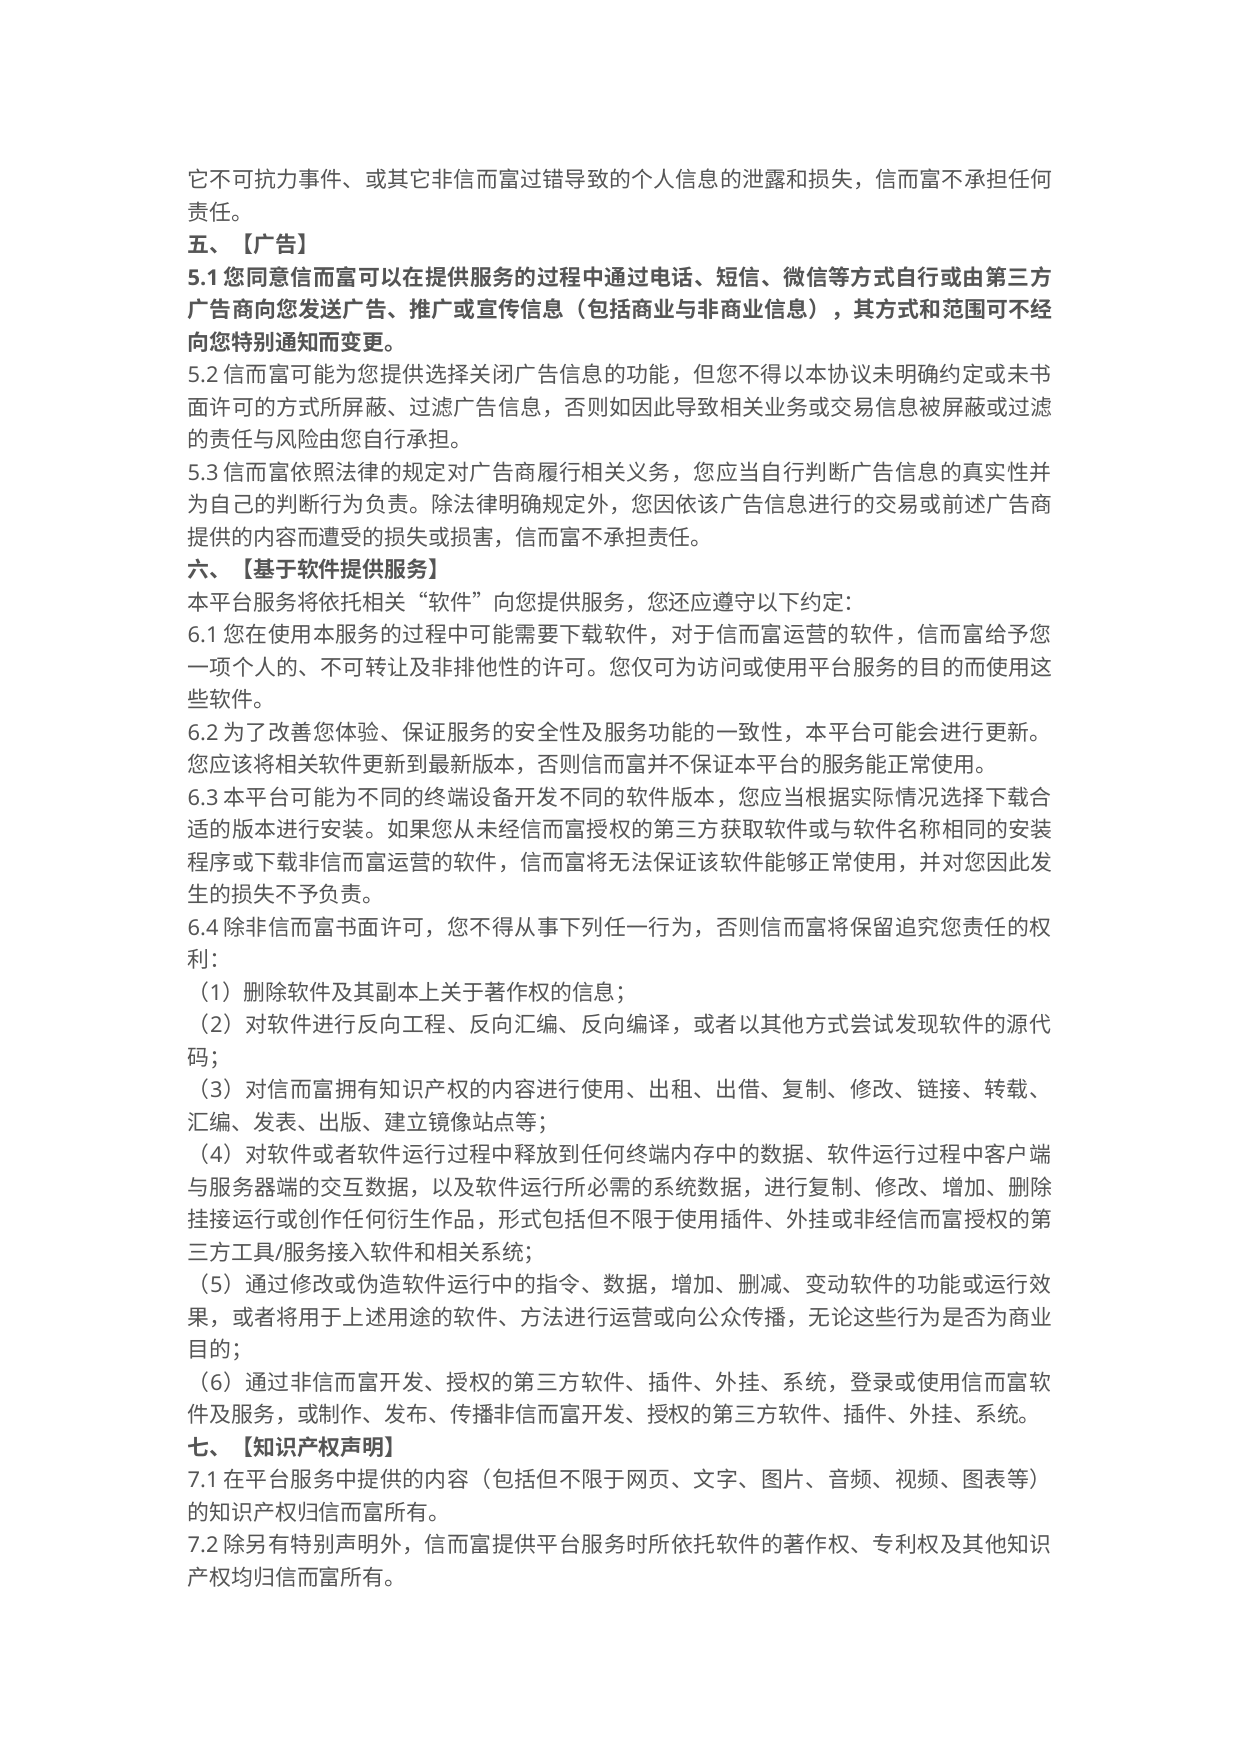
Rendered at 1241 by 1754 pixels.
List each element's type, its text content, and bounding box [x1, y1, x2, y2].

text 5.3信而富依照法律的规定对广告商履行相关义务，您应当自行判断广告信息的真实性并为自己的判断行为负责。除法律明确规定外，您因依该广告信息进行的交易或前述广告商提供的内容而遭受的损失或损害，信而富不承担责任。 [187, 454, 1053, 552]
text 6.4除非信而富书面许可，您不得从事下列任一行为，否则信而富将保留追究您责任的权利： [187, 909, 1053, 974]
text 6.3本平台可能为不同的终端设备开发不同的软件版本，您应当根据实际情况选择下载合适的版本进行安装。如果您从未经信而富授权的第三方获取软件或与软件名称相同的安装程序或下载非信而富运营的软件，信而富将无法保证该软件能够正常使用，并对您因此发生的损失不予负责。 [187, 779, 1053, 909]
text （4）对软件或者软件运行过程中释放到任何终端内存中的数据、软件运行过程中客户端与服务器端的交互数据，以及软件运行所必需的系统数据，进行复制、修改、增加、删除、挂接运行或创作任何衍生作品，形式包括但不限于使用插件、外挂或非经信而富授权的第三方工具/服务接入软件和相关系统； [187, 1137, 1053, 1267]
text （1）删除软件及其副本上关于著作权的信息； [187, 974, 1053, 1007]
text （2）对软件进行反向工程、反向汇编、反向编译，或者以其他方式尝试发现软件的源代码； [187, 1007, 1053, 1072]
text （6）通过非信而富开发、授权的第三方软件、插件、外挂、系统，登录或使用信而富软件及服务，或制作、发布、传播非信而富开发、授权的第三方软件、插件、外挂、系统。 [187, 1364, 1053, 1429]
text 6.2为了改善您体验、保证服务的安全性及服务功能的一致性，本平台可能会进行更新。您应该将相关软件更新到最新版本，否则信而富并不保证本平台的服务能正常使用。 [187, 714, 1053, 779]
text 本平台服务将依托相关“软件”向您提供服务，您还应遵守以下约定： [187, 584, 1053, 617]
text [187, 162, 1053, 227]
text 六、【基于软件提供服务】 [187, 552, 1053, 584]
text 五、【广告】 [187, 227, 1053, 259]
text 7.1在平台服务中提供的内容（包括但不限于网页、文字、图片、音频、视频、图表等）的知识产权归信而富所有。 [187, 1462, 1053, 1527]
text （3）对信而富拥有知识产权的内容进行使用、出租、出借、复制、修改、链接、转载、汇编、发表、出版、建立镜像站点等； [187, 1072, 1053, 1137]
text 6.1您在使用本服务的过程中可能需要下载软件，对于信而富运营的软件，信而富给予您一项个人的、不可转让及非排他性的许可。您仅可为访问或使用平台服务的目的而使用这些软件。 [187, 617, 1053, 714]
text 5.2信而富可能为您提供选择关闭广告信息的功能，但您不得以本协议未明确约定或未书面许可的方式所屏蔽、过滤广告信息，否则如因此导致相关业务或交易信息被屏蔽或过滤的责任与风险由您自行承担。 [187, 357, 1053, 454]
text 七、【知识产权声明】 [187, 1429, 1053, 1462]
text （5）通过修改或伪造软件运行中的指令、数据，增加、删减、变动软件的功能或运行效果，或者将用于上述用途的软件、方法进行运营或向公众传播，无论这些行为是否为商业目的； [187, 1267, 1053, 1364]
text 7.2除另有特别声明外，信而富提供平台服务时所依托软件的著作权、专利权及其他知识产权均归信而富所有。 [187, 1527, 1053, 1592]
text 5.1您同意信而富可以在提供服务的过程中通过电话、短信、微信等方式自行或由第三方广告商向您发送广告、推广或宣传信息（包括商业与非商业信息），其方式和范围可不经向您特别通知而变更。 [187, 259, 1053, 357]
